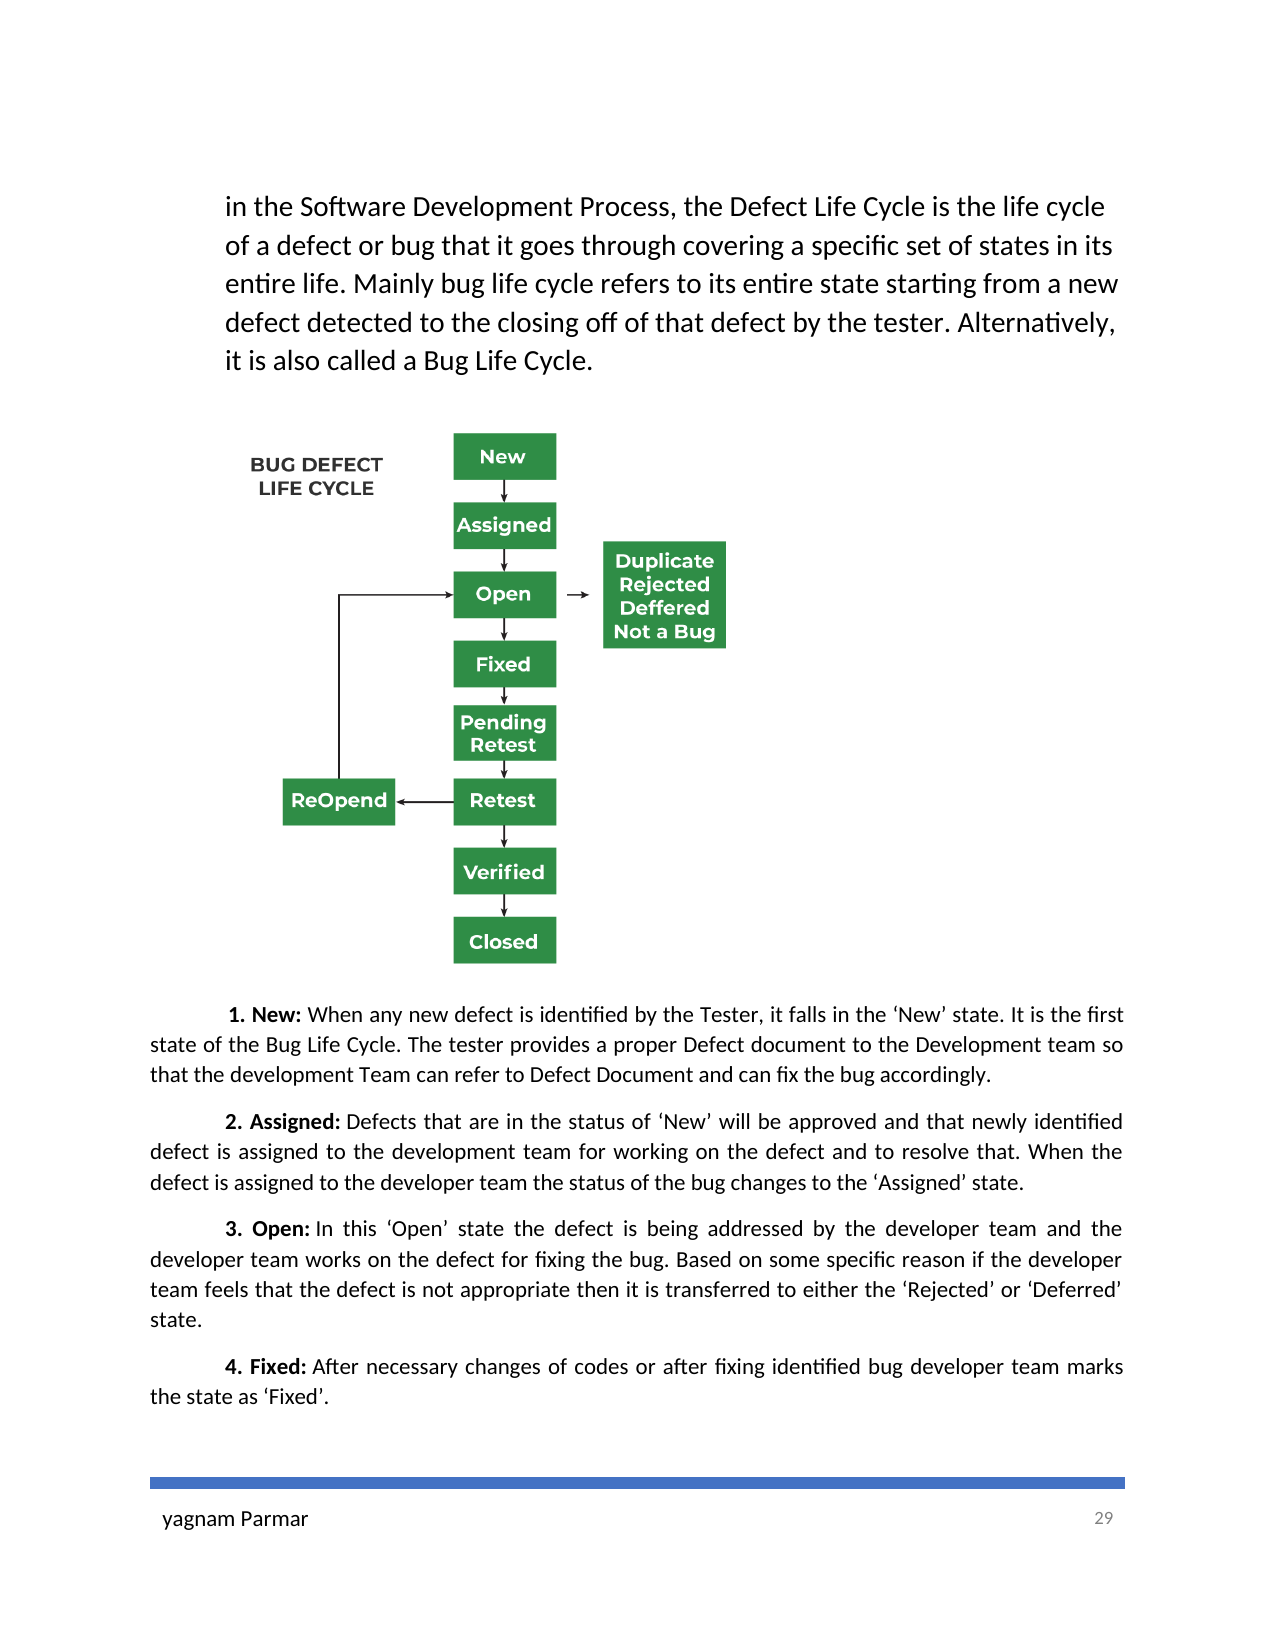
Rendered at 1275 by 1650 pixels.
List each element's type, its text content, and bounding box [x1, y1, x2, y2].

list in the Software Development Process, the Defect Life Cycle is the life cycle of a defect or bug that it goes through covering a specific set of states in its entire life. Mainly bug life cycle refers to its entire state starting from a new defect detected to the closing off of that defect by the tester. Alternatively, it is also called a Bug Life Cycle. [225, 188, 1125, 378]
text 3. Open: In this ‘Open’ state the defect is being addressed by the developer team and the developer team works on the defect for fixing the bug. Based on some specific reason if the developer team feels that the defect is not appropriate then it is transferred to either the ‘Rejected’ or ‘Deferred’ state. [150, 1214, 1125, 1333]
picture [225, 419, 798, 981]
text 4. Fixed: After necessary changes of codes or after fixing identified bug developer team marks the state as ‘Fixed’. [150, 1352, 1125, 1410]
text 1. New: When any new defect is identified by the Tester, it falls in the ‘New’ state. It is the first state of the Bug Life Cycle. The tester provides a proper Defect document to the Development team so that the development Team can refer to Defect Document and can fix the bug accordingly. [150, 1000, 1125, 1088]
text 2. Assigned: Defects that are in the status of ‘New’ will be approved and that newly identified defect is assigned to the development team for working on the defect and to resolve that. When the defect is assigned to the developer team the status of the bug changes to the ‘Assigned’ state. [150, 1107, 1125, 1196]
